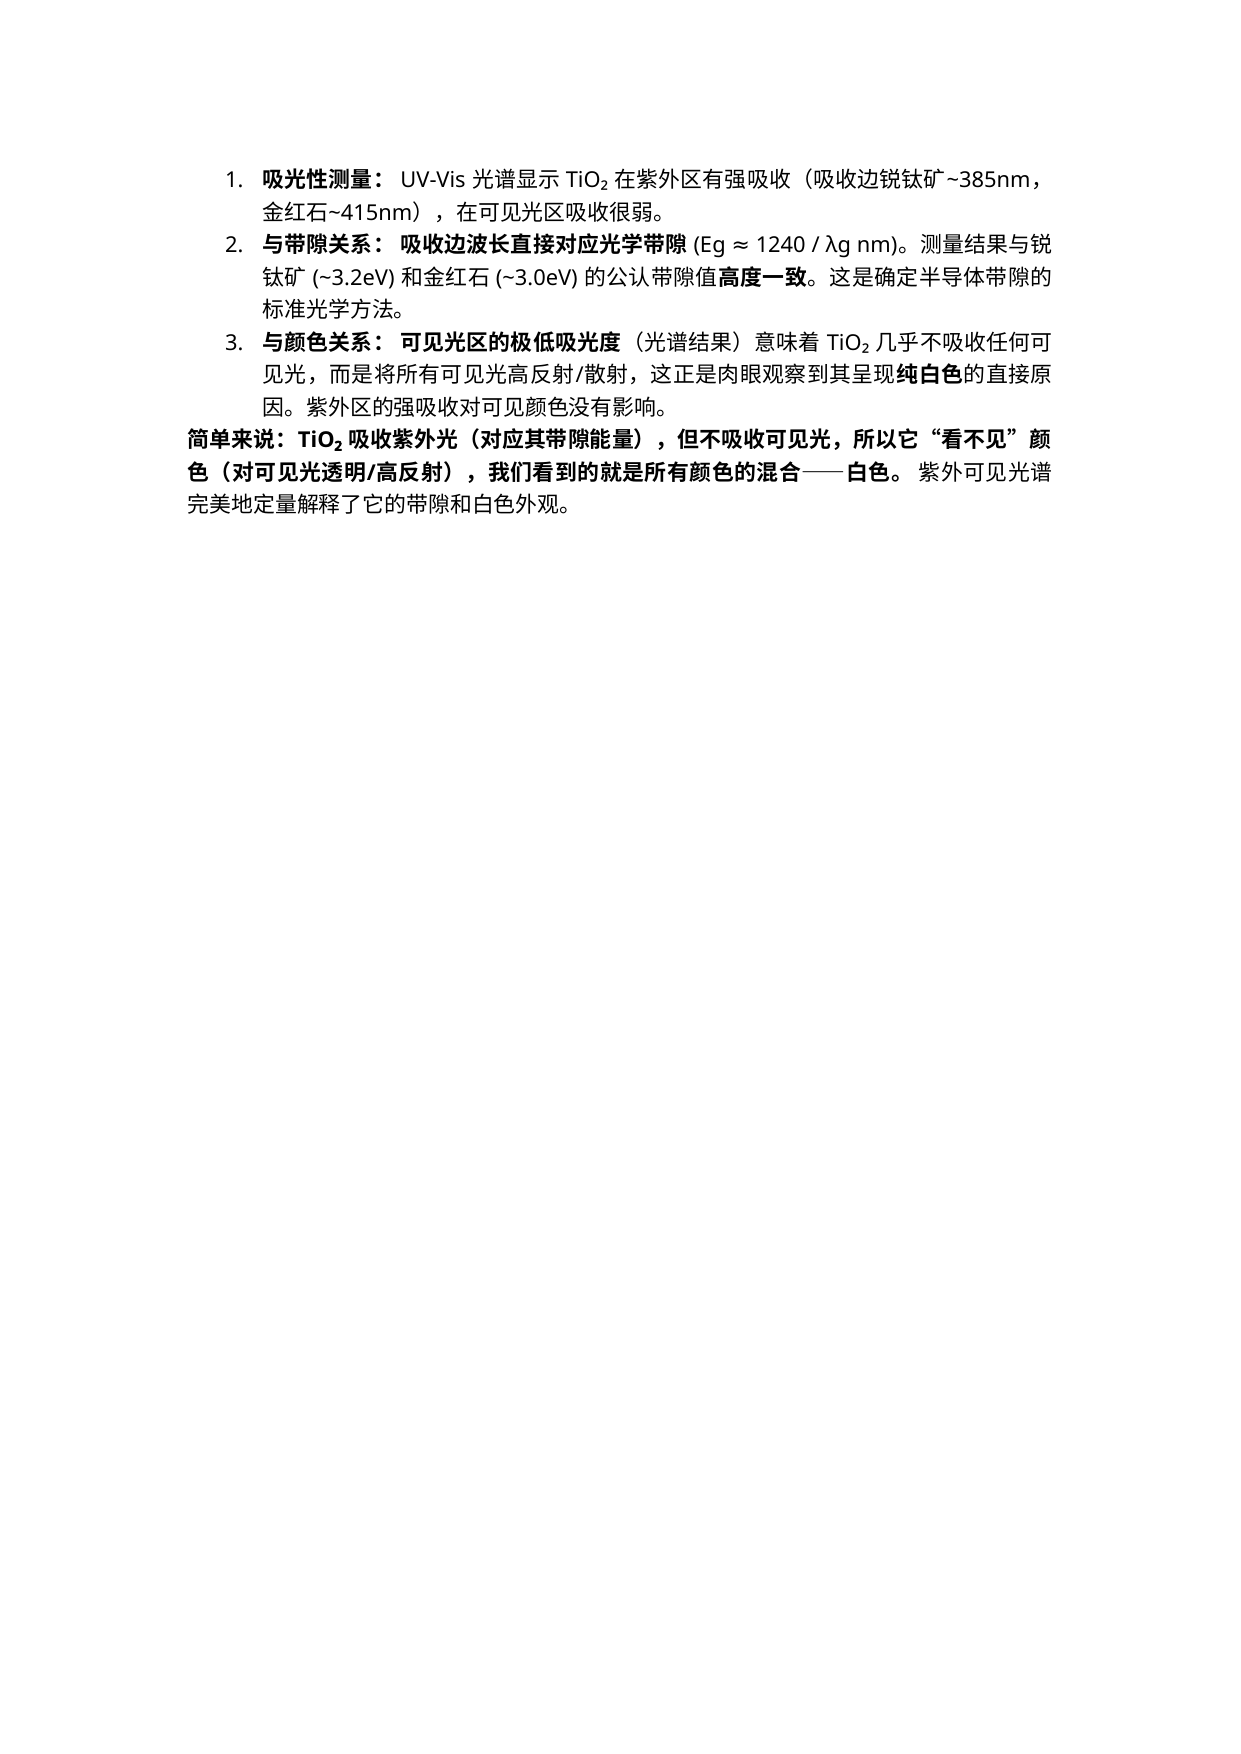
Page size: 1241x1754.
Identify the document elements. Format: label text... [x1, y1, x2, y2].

list 与颜色关系： 可见光区的极低吸光度（光谱结果）意味着 TiO₂ 几乎不吸收任何可见光，而是将所有可见光高反射/散射，这正是肉眼观察到其呈现纯白色的直接原因。紫外区的强吸收对可见颜色没有影响。 [225, 324, 1053, 422]
list 与带隙关系： 吸收边波长直接对应光学带隙 (Eg ≈ 1240 / λg nm)。测量结果与锐钛矿 (~3.2eV) 和金红石 (~3.0eV) 的公认带隙值高度一致。这是确定半导体带隙的标准光学方法。 [225, 227, 1053, 324]
list 吸光性测量： UV-Vis 光谱显示 TiO₂ 在紫外区有强吸收（吸收边锐钛矿~385nm，金红石~415nm），在可见光区吸收很弱。 [225, 162, 1053, 227]
text 简单来说：TiO₂ 吸收紫外光（对应其带隙能量），但不吸收可见光，所以它“看不见”颜色（对可见光透明/高反射），我们看到的就是所有颜色的混合——白色。 紫外可见光谱完美地定量解释了它的带隙和白色外观。 [187, 422, 1053, 519]
